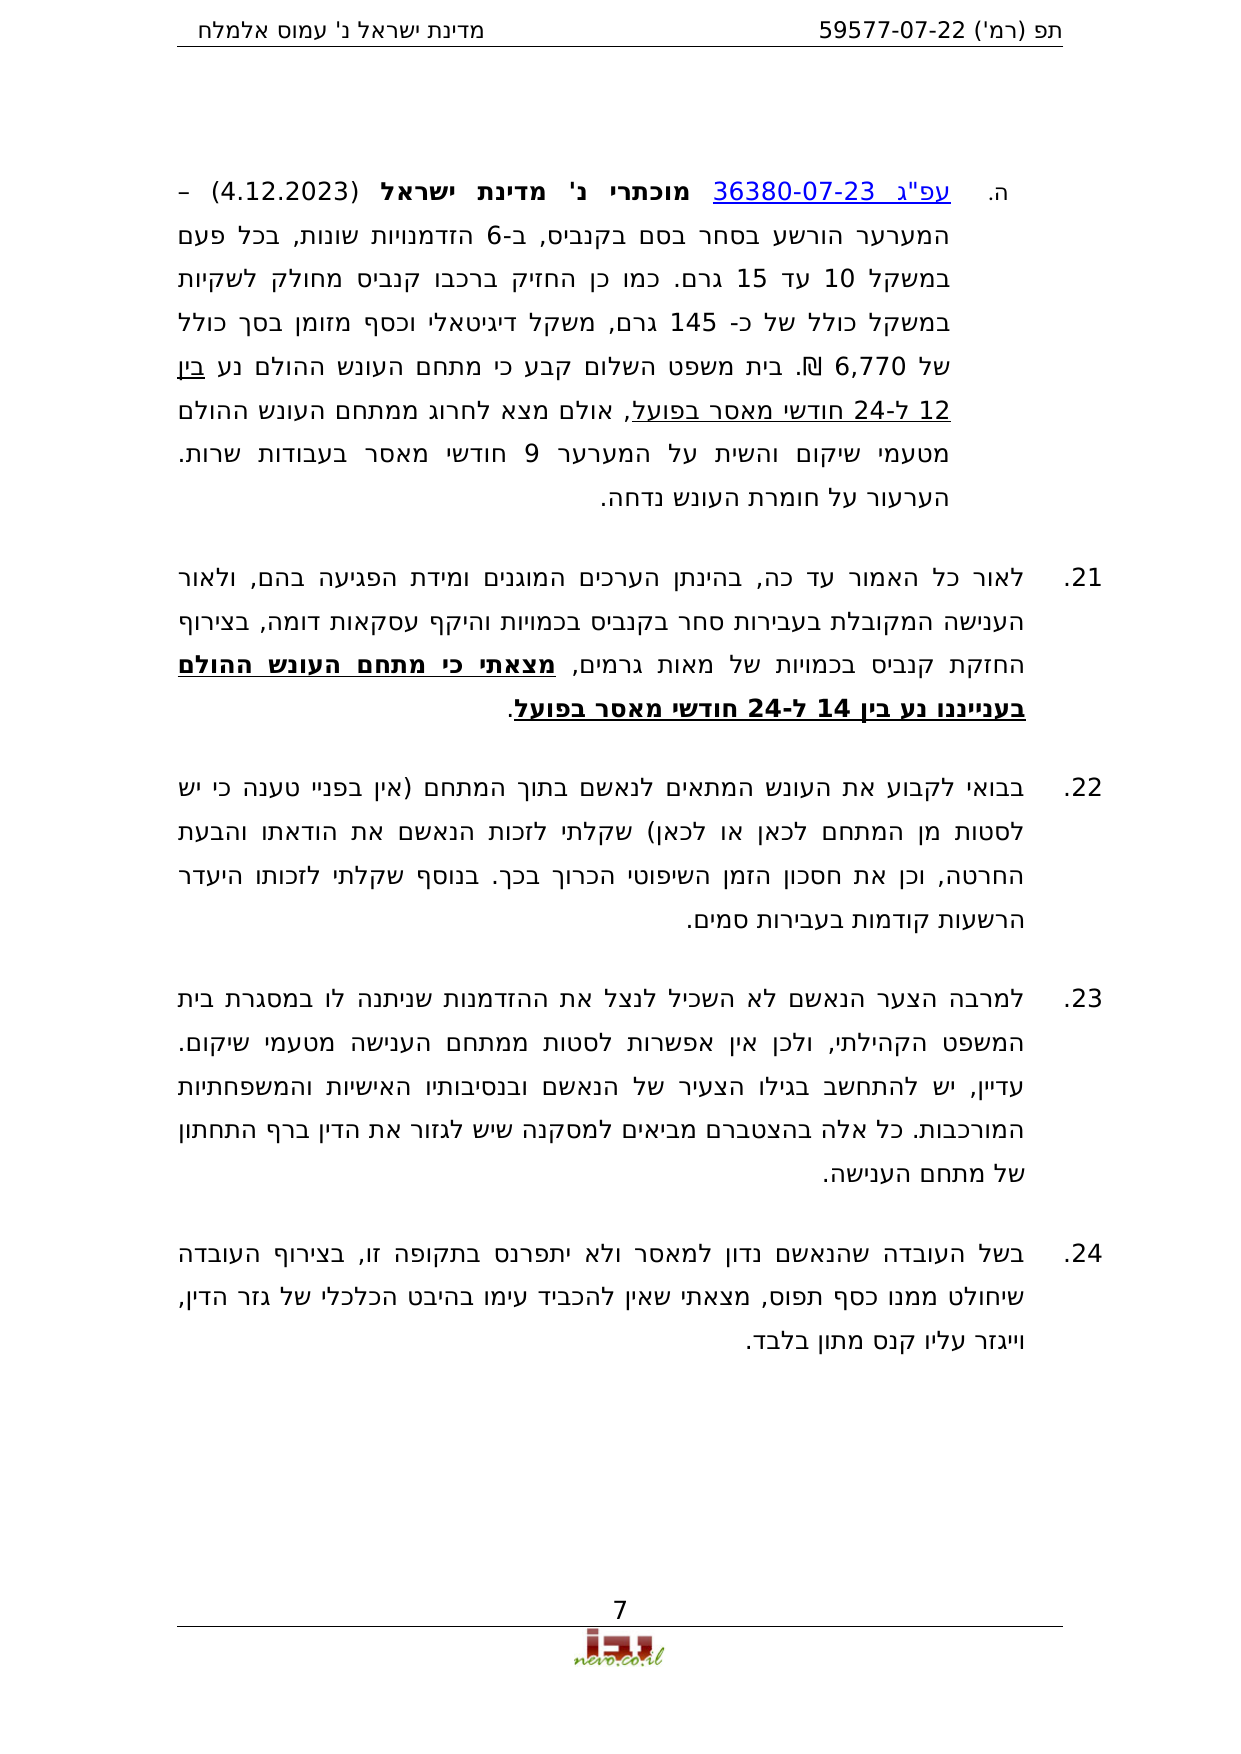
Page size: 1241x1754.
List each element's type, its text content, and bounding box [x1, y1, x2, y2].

list עפ"ג 36380-07-23 מוכתרי נ' מדינת ישראל (4.12.2023) – המערער הורשע בסחר בסם בקנביס, ב-6 הזדמנויות שונות, בכל פעם במשקל 10 עד 15 גרם. כמו כן החזיק ברכבו קנביס מחולק לשקיות במשקל כולל של כ- 145 גרם, משקל דיגיטאלי וכסף מזומן בסך כולל של 6,770 ₪. בית משפט השלום קבע כי מתחם העונש ההולם נע בין 12 ל-24 חודשי מאסר בפועל, אולם מצא לחרוג ממתחם העונש ההולם מטעמי שיקום והשית על המערער 9 חודשי מאסר בעבודות שרות. הערעור על חומרת העונש נדחה. [177, 177, 988, 513]
list למרבה הצער הנאשם לא השכיל לנצל את ההזדמנות שניתנה לו במסגרת בית המשפט הקהילתי, ולכן אין אפשרות לסטות ממתחם הענישה מטעמי שיקום. עדיין, יש להתחשב בגילו הצעיר של הנאשם ובנסיבותיו האישיות והמשפחתיות המורכבות. כל אלה בהצטברם מביאים למסקנה שיש לגזור את הדין ברף התחתון של מתחם הענישה. [177, 984, 1063, 1188]
picture [574, 1628, 666, 1667]
list לאור כל האמור עד כה, בהינתן הערכים המוגנים ומידת הפגיעה בהם, ולאור הענישה המקובלת בעבירות סחר בקנביס בכמויות והיקף עסקאות דומה, בצירוף החזקת קנביס בכמויות של מאות גרמים, מצאתי כי מתחם העונש ההולם בענייננו נע בין 14 ל-24 חודשי מאסר בפועל. [177, 563, 1063, 723]
list בבואי לקבוע את העונש המתאים לנאשם בתוך המתחם (אין בפניי טענה כי יש לסטות מן המתחם לכאן או לכאן) שקלתי לזכות הנאשם את הודאתו והבעת החרטה, וכן את חסכון הזמן השיפוטי הכרוך בכך. בנוסף שקלתי לזכותו היעדר הרשעות קודמות בעבירות סמים. [177, 774, 1063, 934]
list בשל העובדה שהנאשם נדון למאסר ולא יתפרנס בתקופה זו, בצירוף העובדה שיחולט ממנו כסף תפוס, מצאתי שאין להכביד עימו בהיבט הכלכלי של גזר הדין, וייגזר עליו קנס מתון בלבד. [177, 1239, 1063, 1356]
